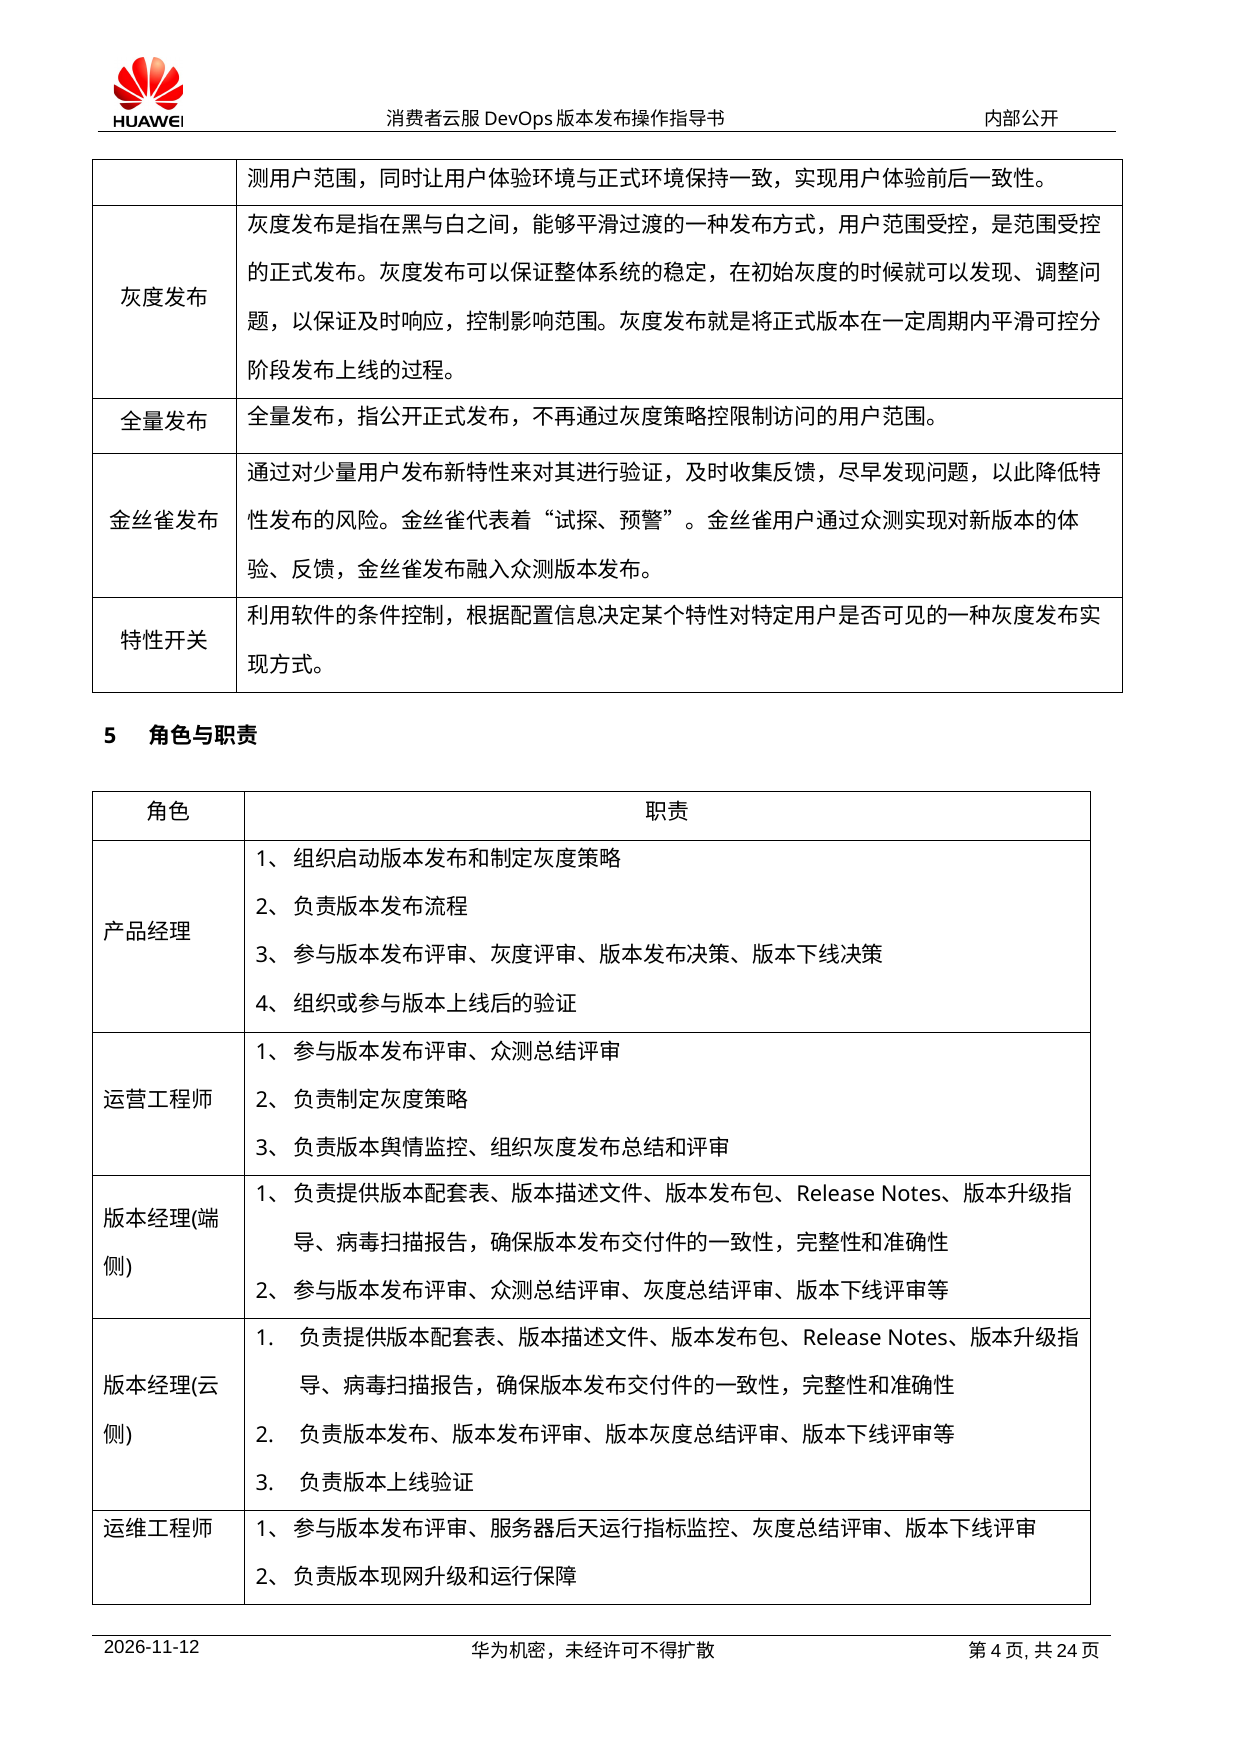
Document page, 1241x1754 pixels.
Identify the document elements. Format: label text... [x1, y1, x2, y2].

table_cell 全量发布，指公开正式发布，不再通过灰度策略控限制访问的用户范围。 [237, 399, 1122, 453]
table_cell 众测 [93, 160, 236, 205]
table_cell 版本经理(端侧) [93, 1176, 244, 1318]
table_cell 负责提供版本配套表、版本描述文件、版本发布包、Release Notes、版本升级指导、病毒扫描报告，确保版本发布交付件的一致性，完整性和准确性 负责版本发布、版本发布评审、版本灰度总结评审、版本下线评审等 负责版本上线验证 [245, 1319, 1090, 1509]
table_cell 特性开关 [93, 598, 236, 692]
table_header 职责 [245, 792, 1090, 839]
table_cell 灰度发布是指在黑与白之间，能够平滑过渡的一种发布方式，用户范围受控，是范围受控的正式发布。灰度发布可以保证整体系统的稳定，在初始灰度的时候就可以发现、调整问题，以保证及时响应，控制影响范围。灰度发布就是将正式版本在一定周期内平滑可控分阶段发布上线的过程。 [237, 206, 1122, 397]
table_cell 组织启动版本发布和制定灰度策略 负责版本发布流程 参与版本发布评审、灰度评审、版本发布决策、版本下线决策 组织或参与版本上线后的验证 [245, 841, 1090, 1032]
picture [113, 57, 183, 127]
table_cell 参与版本发布评审、众测总结评审 负责制定灰度策略 负责版本舆情监控、组织灰度发布总结和评审 [245, 1033, 1090, 1175]
table_cell 版本经理(云侧) [93, 1319, 244, 1509]
table_cell 全量发布 [93, 399, 236, 453]
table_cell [245, 1511, 1090, 1604]
table_cell 利用软件的条件控制，根据配置信息决定某个特性对特定用户是否可见的一种灰度发布实现方式。 [237, 598, 1122, 692]
table_cell 金丝雀发布 [93, 454, 236, 597]
table_cell 产品经理 [93, 841, 244, 1032]
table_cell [237, 160, 1122, 205]
subtitle 角色与职责 [103, 718, 1122, 750]
table_cell 负责提供版本配套表、版本描述文件、版本发布包、Release Notes、版本升级指导、病毒扫描报告，确保版本发布交付件的一致性，完整性和准确性 参与版本发布评审、众测总结评审、灰度总结评审、版本下线评审等 [245, 1176, 1090, 1318]
table_header 角色 [93, 792, 244, 839]
table_cell 运维工程师 [93, 1511, 244, 1604]
table_cell 灰度发布 [93, 206, 236, 397]
table_cell 运营工程师 [93, 1033, 244, 1175]
table_cell 通过对少量用户发布新特性来对其进行验证，及时收集反馈，尽早发现问题，以此降低特性发布的风险。金丝雀代表着“试探、预警”。金丝雀用户通过众测实现对新版本的体验、反馈，金丝雀发布融入众测版本发布。 [237, 454, 1122, 597]
